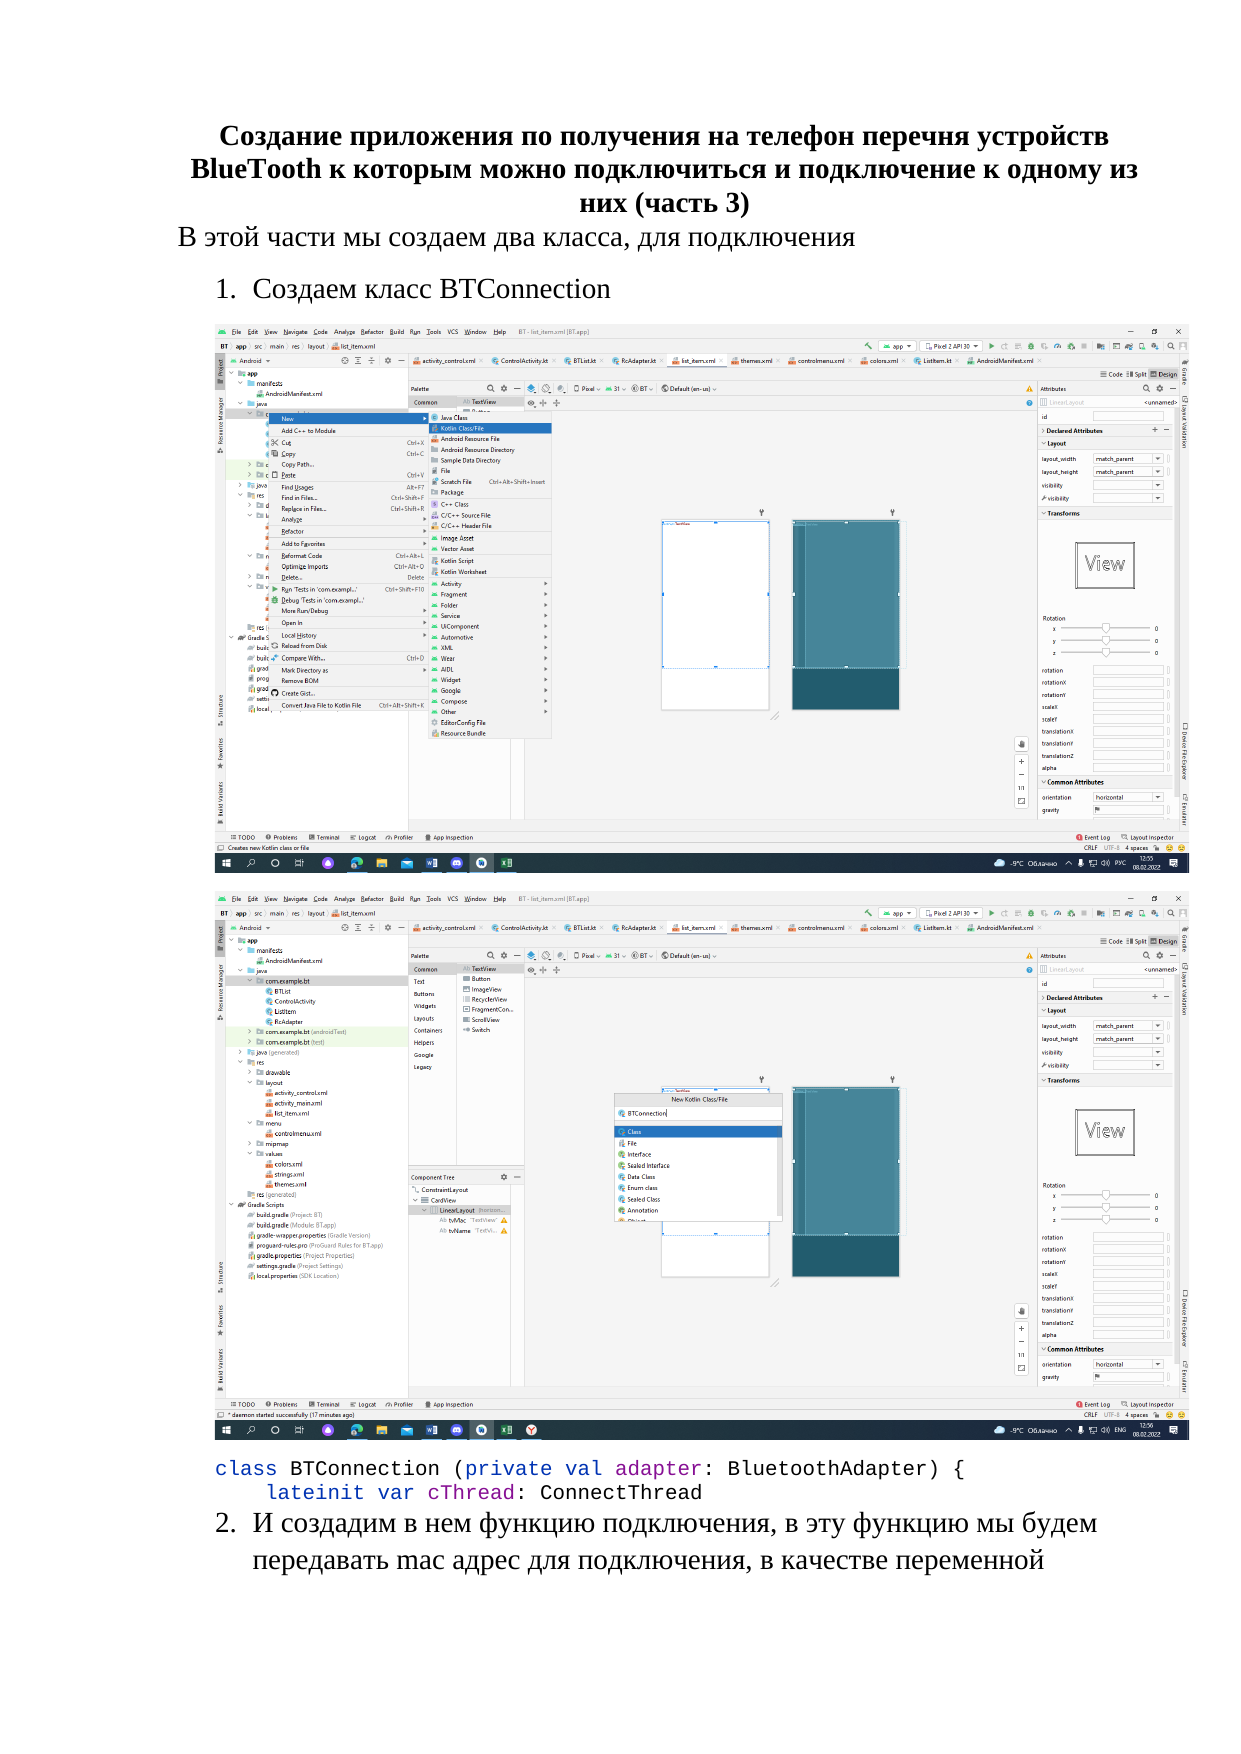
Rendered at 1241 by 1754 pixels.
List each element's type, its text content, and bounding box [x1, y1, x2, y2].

text В этой части мы создаем два класса, для подключения [177, 219, 1152, 252]
text class BTConnection (private val adapter: BluetoothAdapter) { lateinit var cThread: ConnectThread [215, 1458, 1152, 1506]
picture [214, 891, 1190, 1440]
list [215, 1506, 1152, 1575]
list Создаем класс BTConnection [215, 272, 1152, 305]
picture [214, 324, 1190, 873]
text Создание приложения по получения на телефон перечня устройств BlueTooth к которым можно подключиться и подключение к одному из них (часть 3) [177, 118, 1152, 219]
